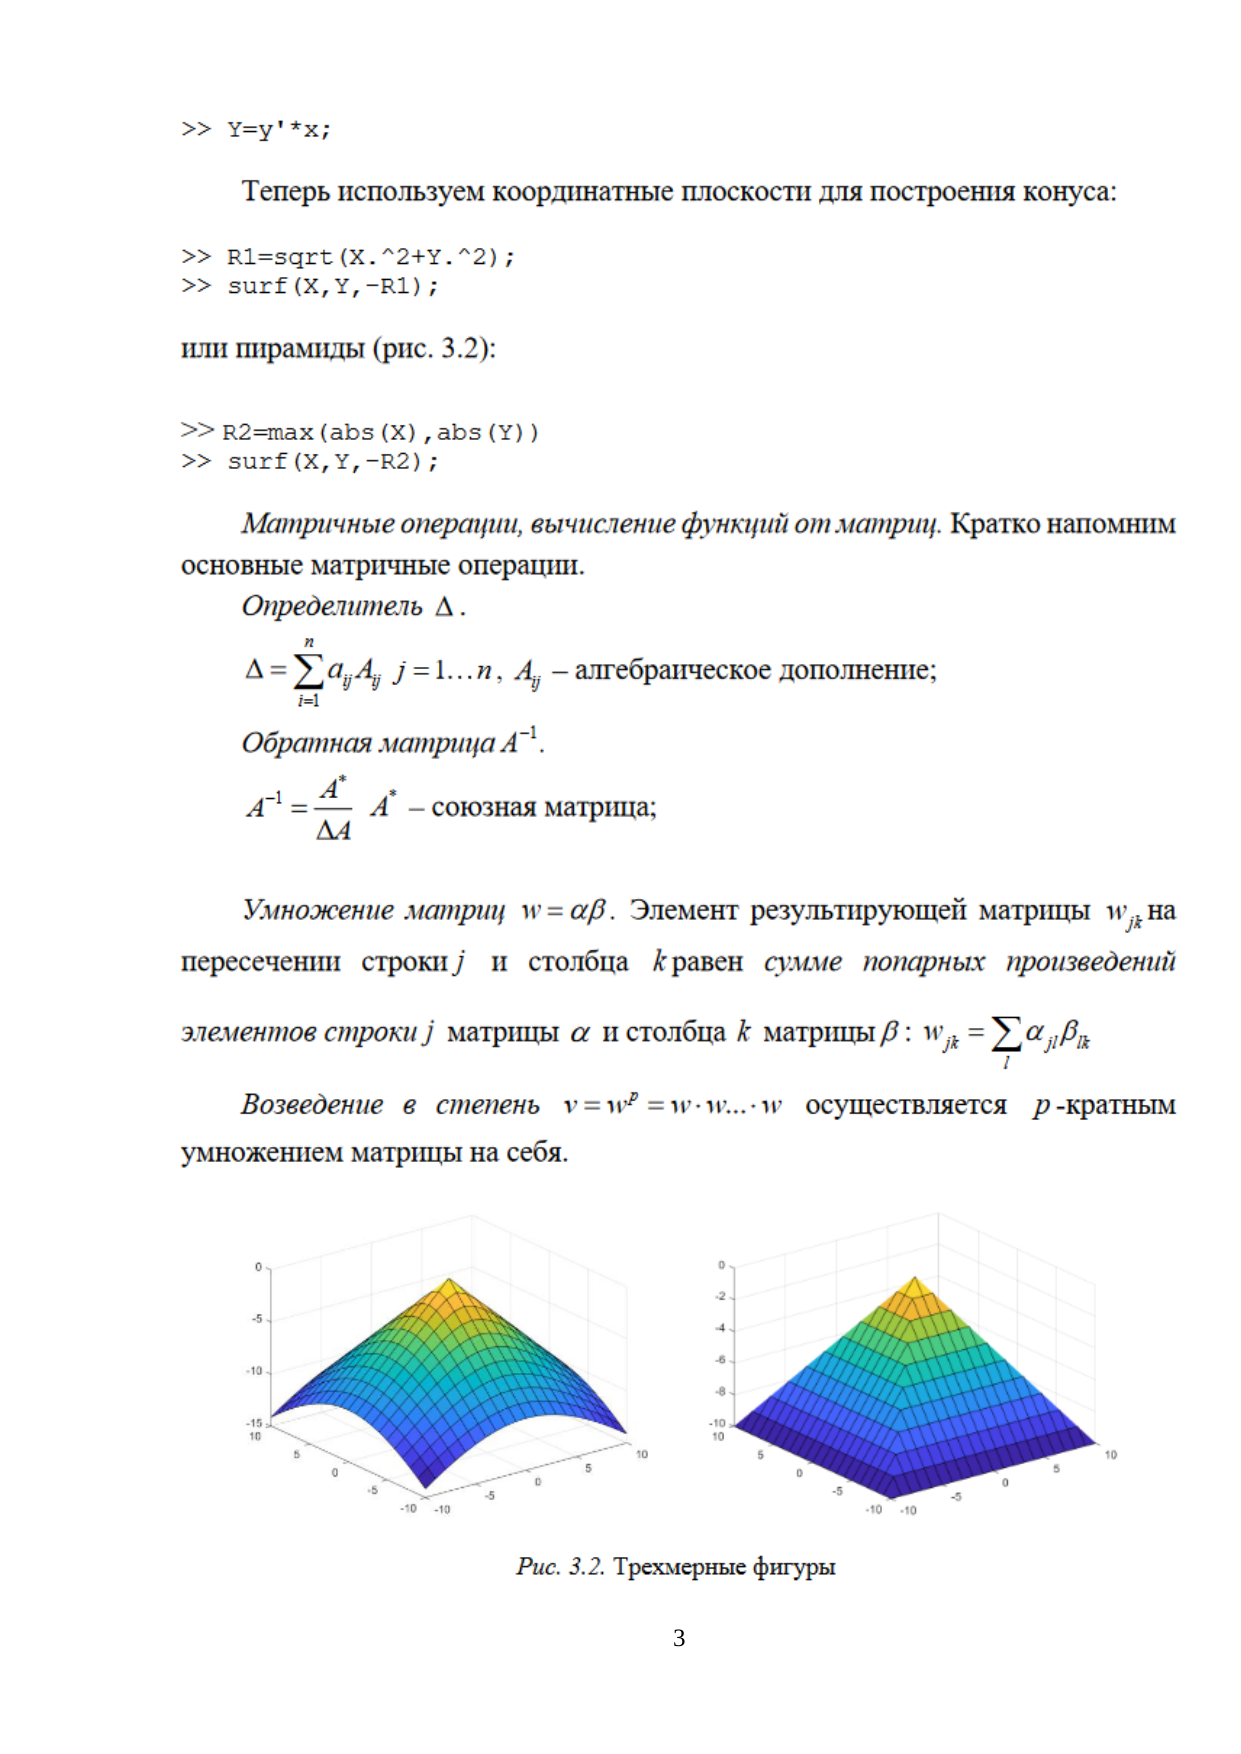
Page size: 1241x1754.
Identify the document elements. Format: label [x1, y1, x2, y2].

picture [177, 118, 1182, 1175]
picture [177, 1188, 1182, 1592]
